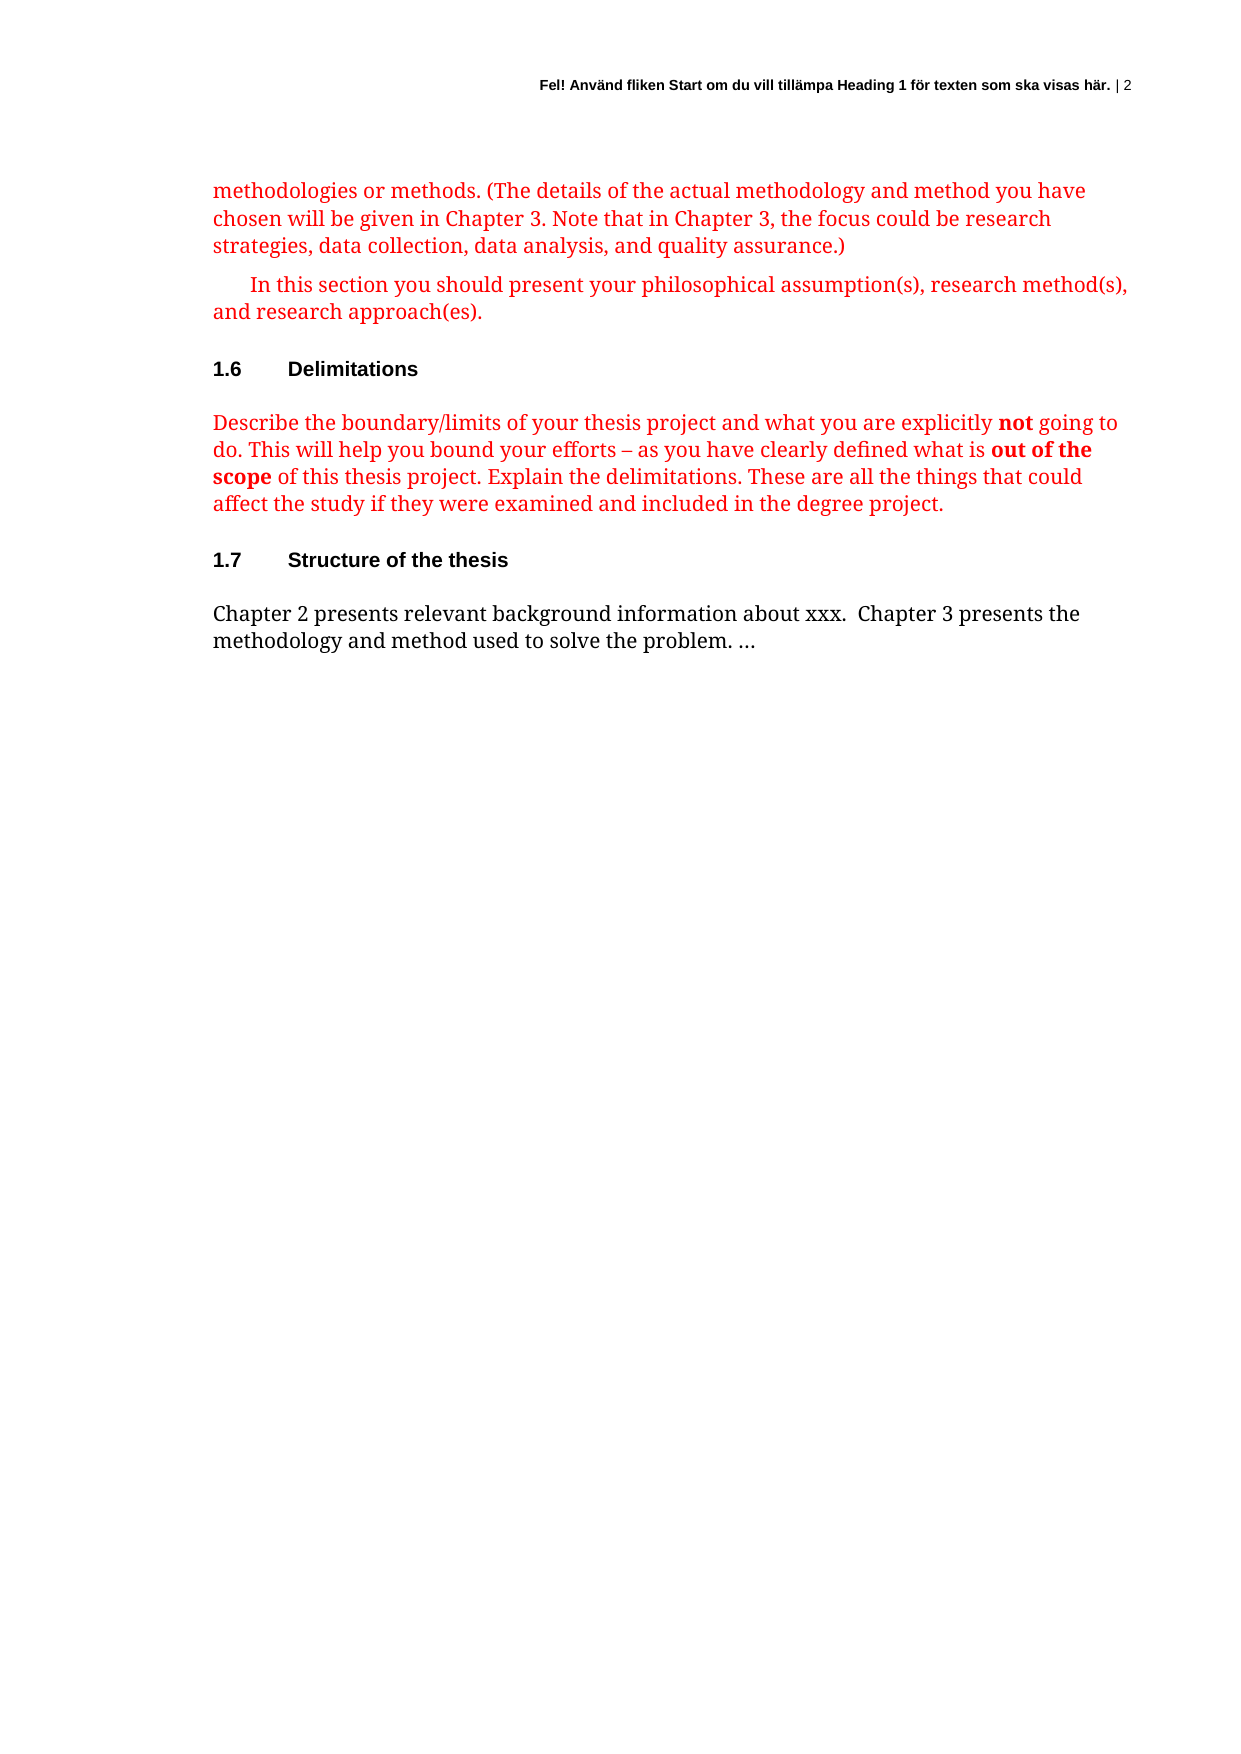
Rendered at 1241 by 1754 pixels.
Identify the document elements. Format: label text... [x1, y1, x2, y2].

text Chapter 2 presents relevant background information about xxx. Chapter 3 presents the methodology and method used to solve the problem. … [213, 600, 1134, 654]
subtitle Structure of the thesis [213, 546, 1134, 573]
text Describe the boundary/limits of your thesis project and what you are explicitly not going to do. This will help you bound your efforts – as you have clearly defined what is out of the scope of this thesis project. Explain the delimitations. These are all the things that could affect the study if they were examined and included in the degree project. [213, 408, 1134, 517]
subtitle Delimitations [213, 354, 1134, 381]
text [213, 177, 1134, 258]
text In this section you should present your philosophical assumption(s), research method(s), and research approach(es). [213, 271, 1134, 325]
